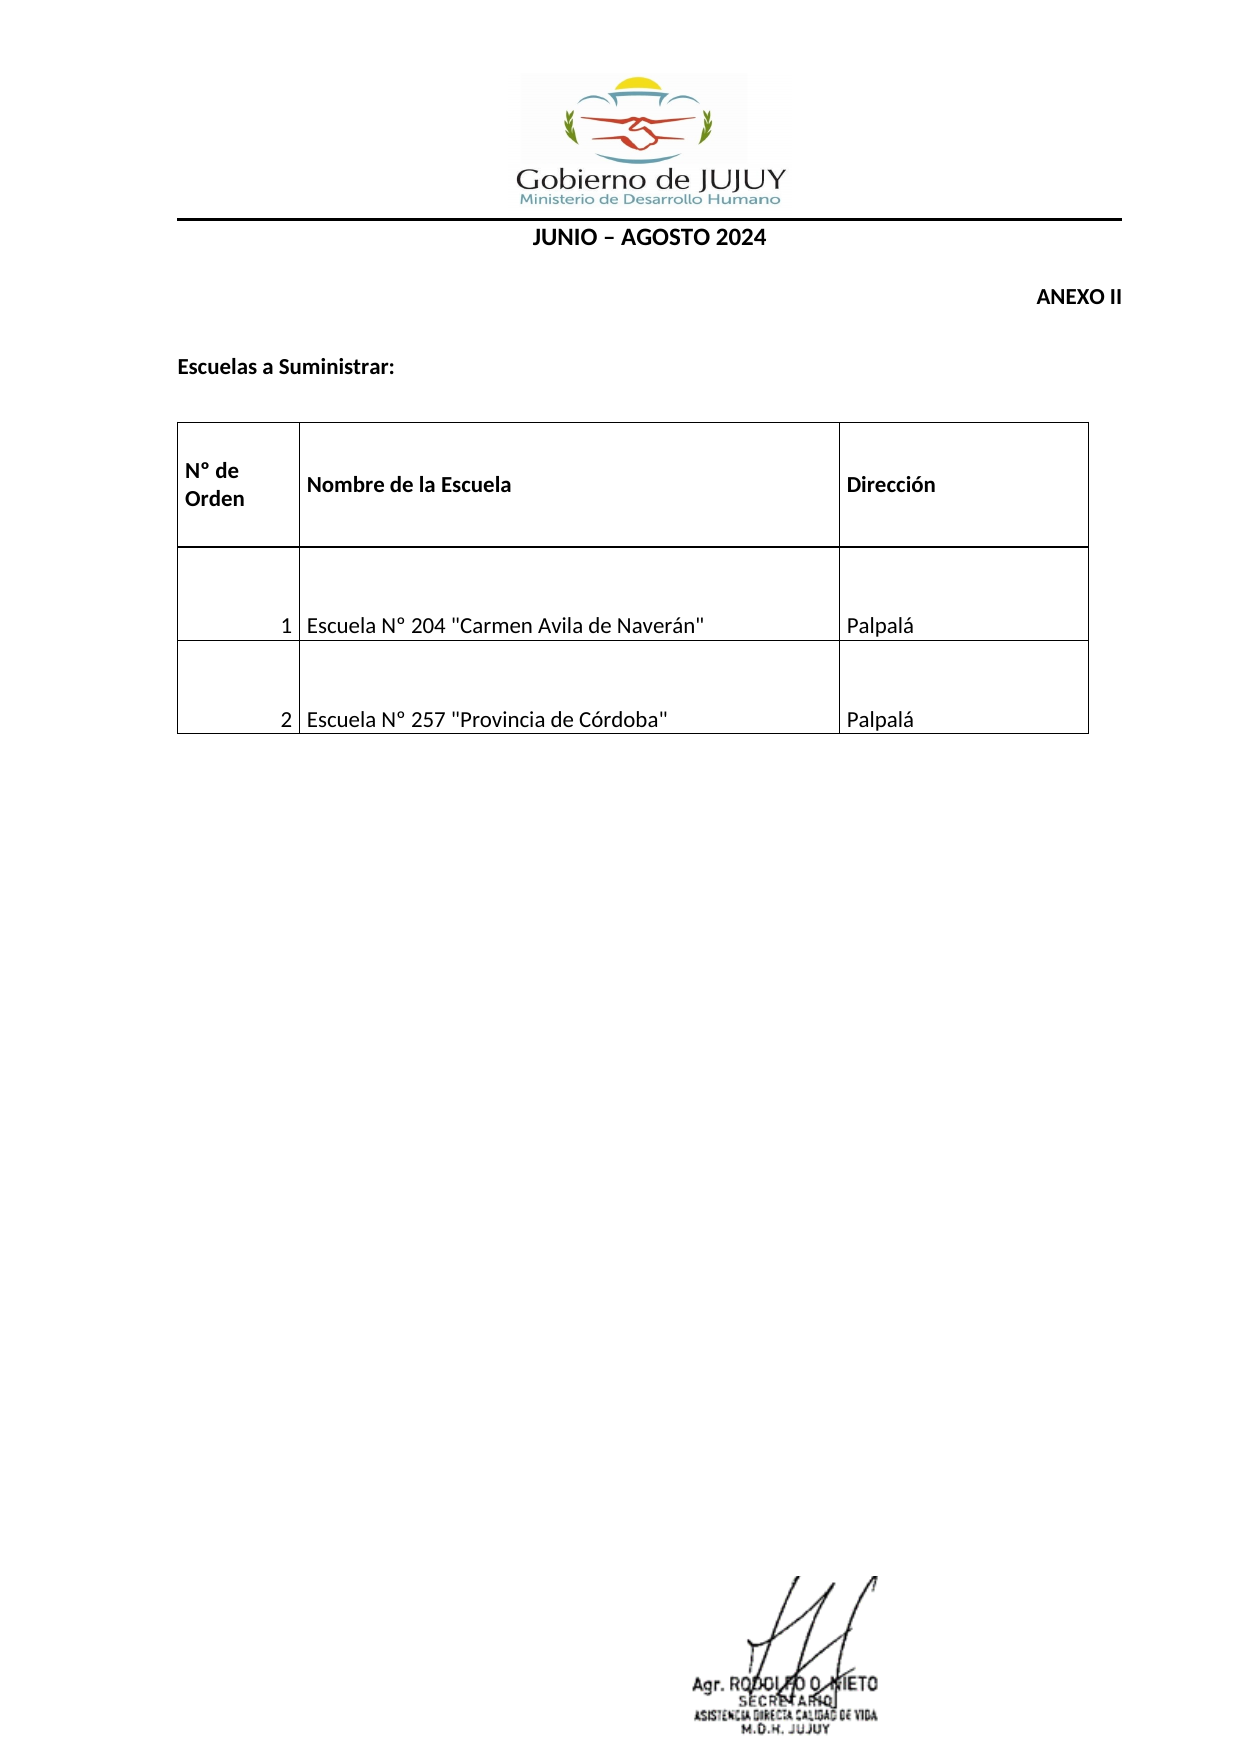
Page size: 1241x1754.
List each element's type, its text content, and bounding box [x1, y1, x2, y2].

table_cell Escuela Nº 257 "Provincia de Córdoba" [300, 641, 839, 733]
table_header Nº de Orden [178, 423, 299, 546]
table_cell Escuela Nº 204 "Carmen Avila de Naverán" [300, 548, 839, 640]
table_cell Palpalá [840, 548, 1088, 640]
table_cell 2 [178, 641, 299, 733]
picture [671, 1576, 903, 1737]
table_header Dirección [840, 423, 1088, 546]
table_cell 1 [178, 548, 299, 640]
table_cell Palpalá [840, 641, 1088, 733]
text ANEXO II [177, 282, 1122, 310]
text Escuelas a Suministrar: [177, 352, 1122, 380]
table_header Nombre de la Escuela [300, 423, 839, 546]
picture [507, 73, 792, 216]
